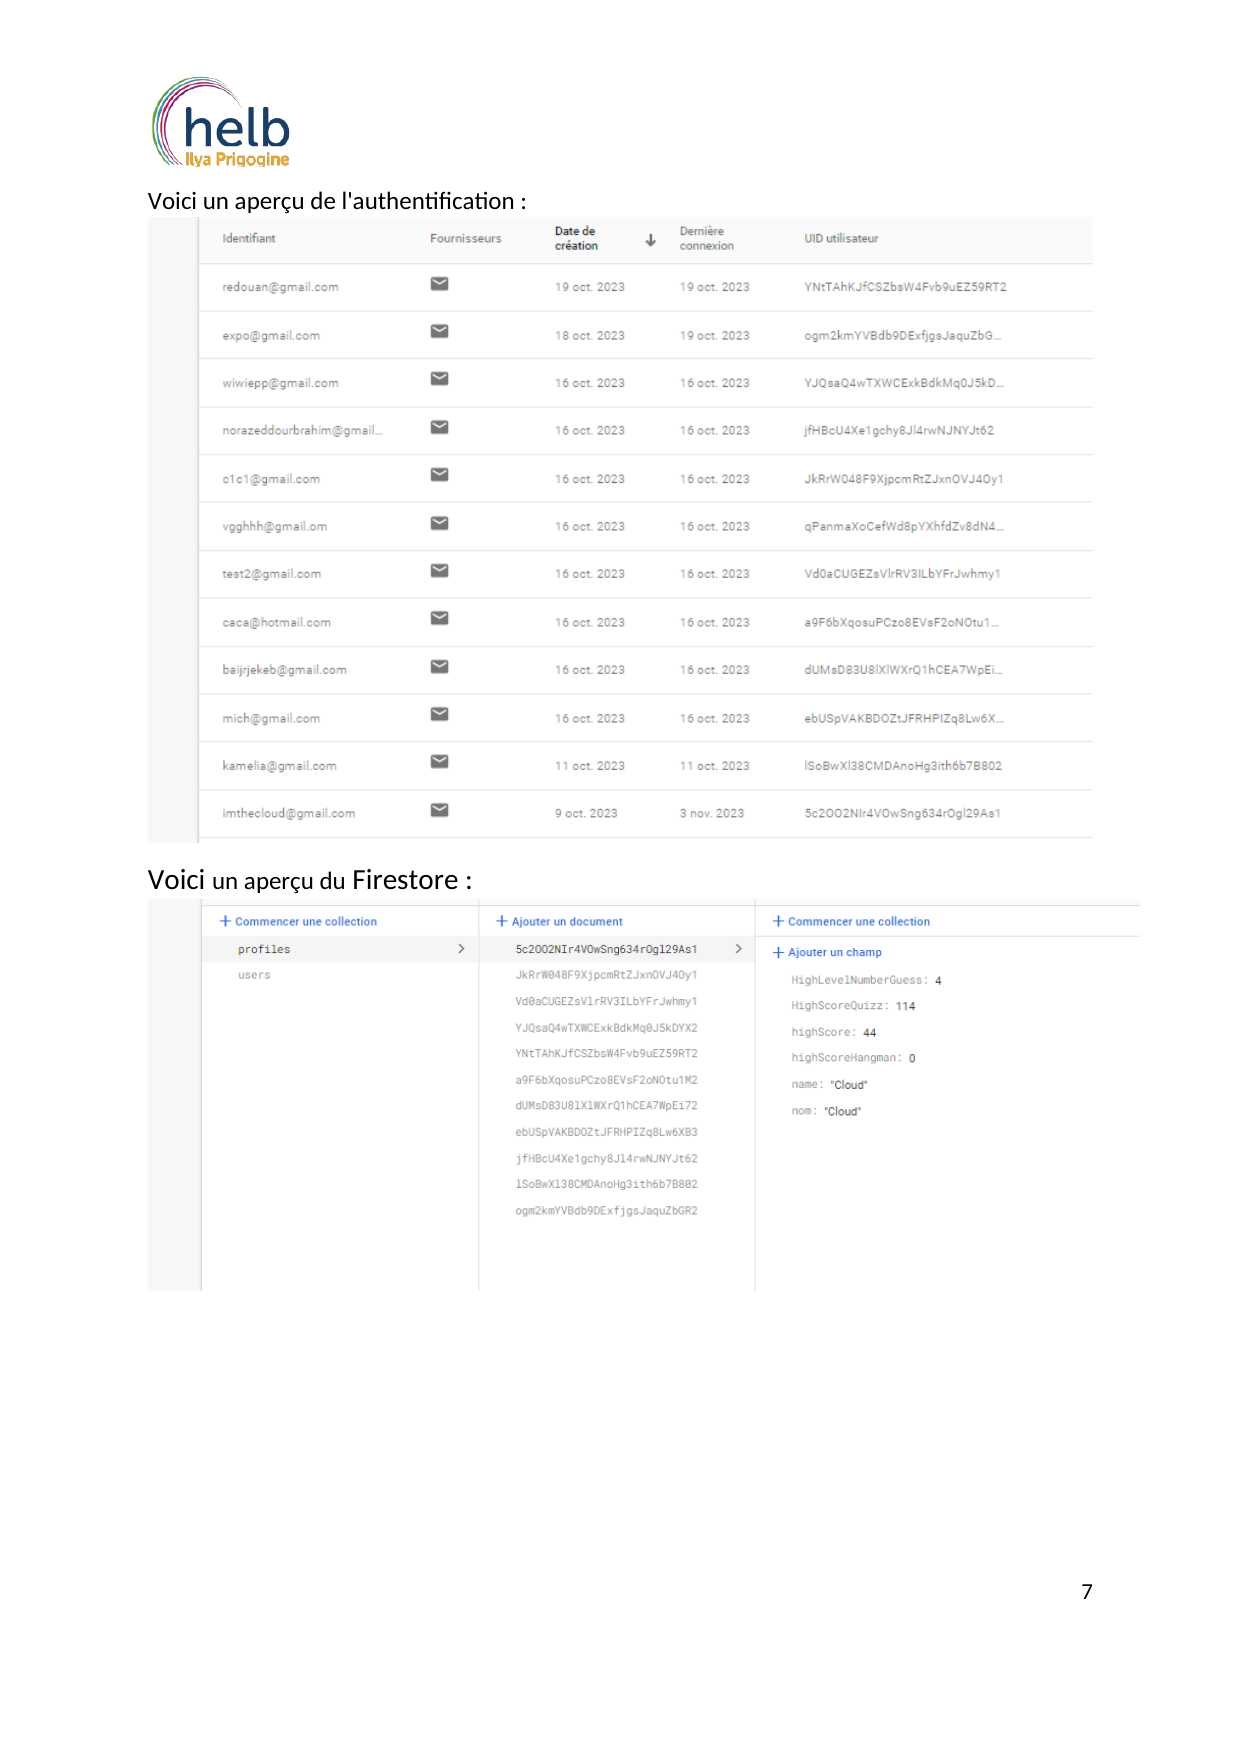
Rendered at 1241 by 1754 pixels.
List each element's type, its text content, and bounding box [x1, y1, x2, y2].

picture [147, 899, 1140, 1291]
text Voici un aperçu du Firestore : [148, 861, 1093, 899]
picture [147, 73, 296, 167]
text Voici un aperçu de l'authentification : [148, 185, 1093, 217]
picture [147, 217, 1093, 843]
